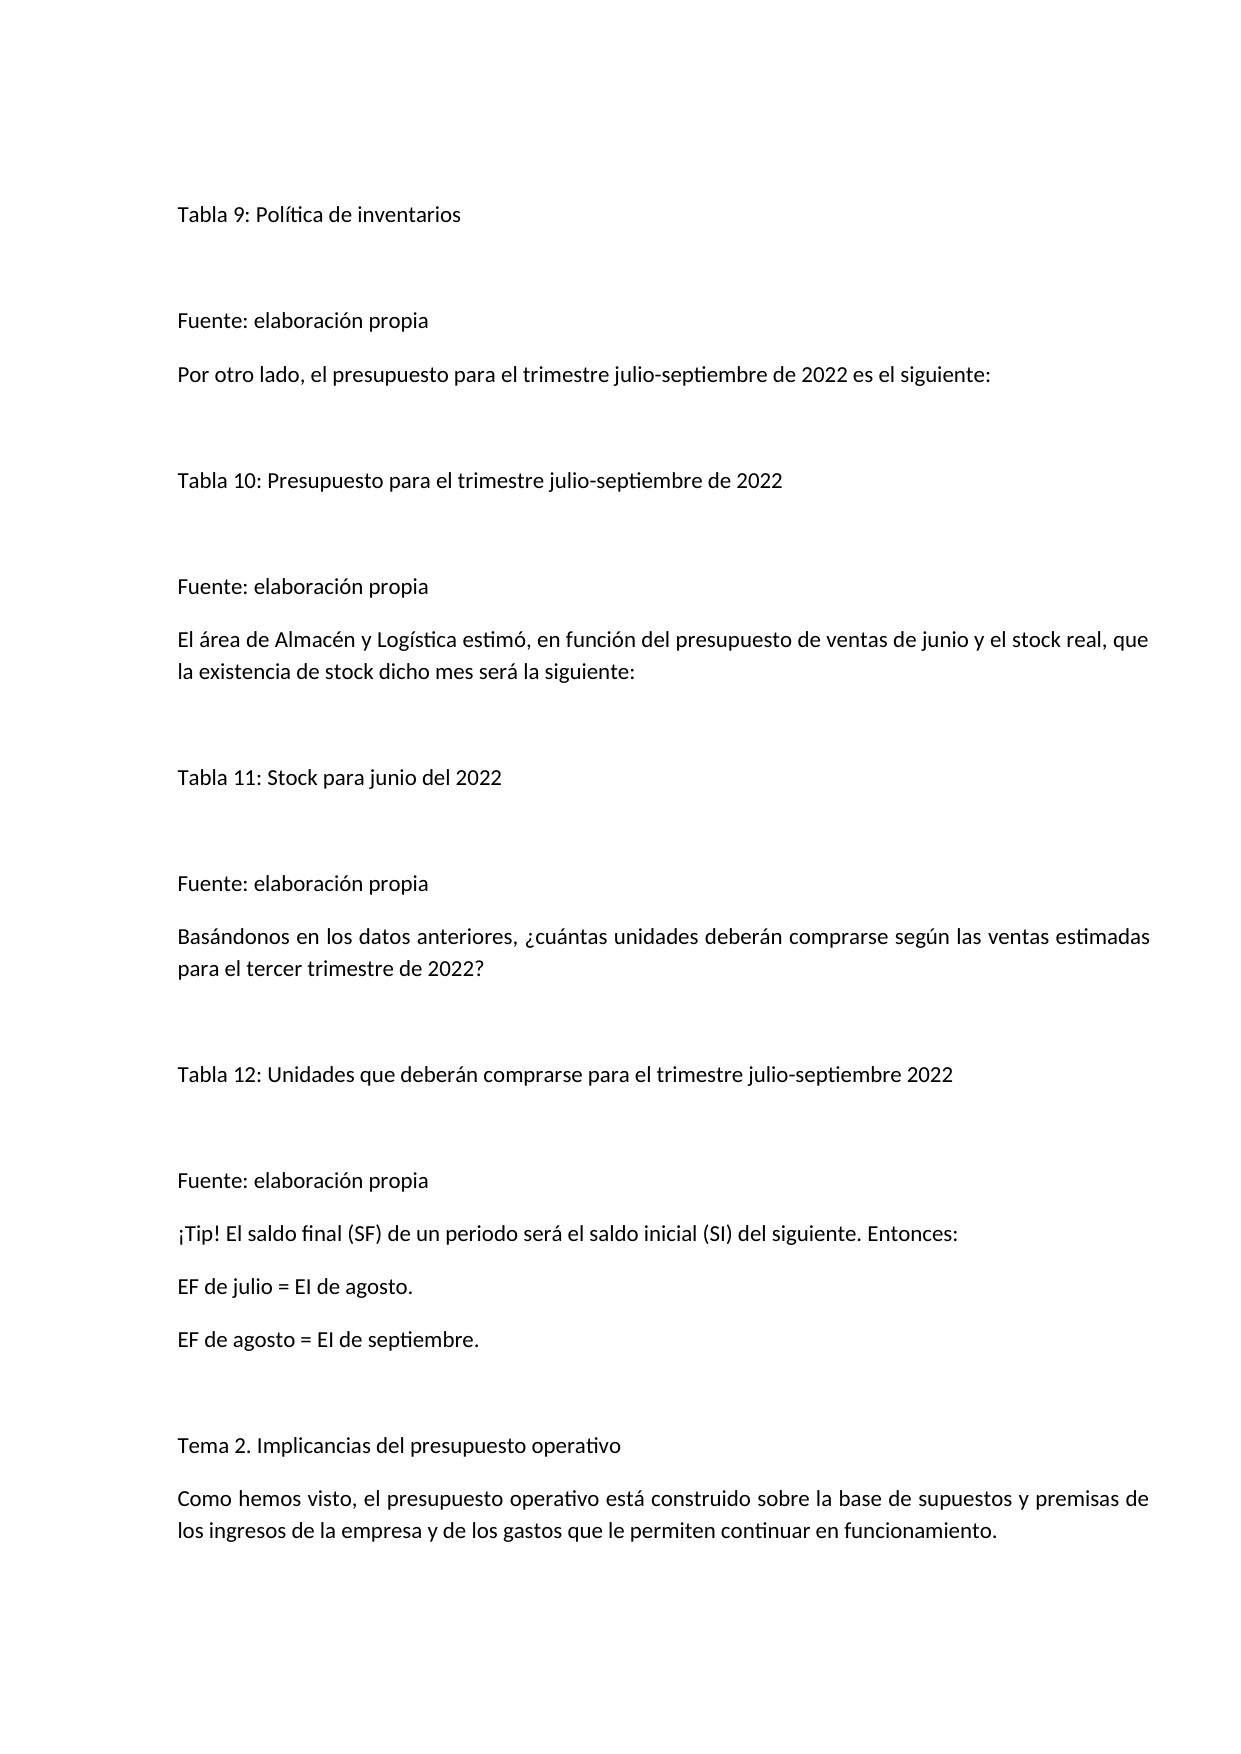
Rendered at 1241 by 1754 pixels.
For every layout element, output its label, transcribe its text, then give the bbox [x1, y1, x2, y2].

text Tabla 11: Stock para junio del 2022 [177, 763, 1152, 791]
text Fuente: elaboración propia [177, 1166, 1152, 1194]
text Como hemos visto, el presupuesto operativo está construido sobre la base de supuestos y premisas de los ingresos de la empresa y de los gastos que le permiten continuar en funcionamiento. [177, 1484, 1152, 1545]
text Tabla 12: Unidades que deberán comprarse para el trimestre julio-septiembre 2022 [177, 1060, 1152, 1088]
text Tabla 9: Política de inventarios [177, 201, 1152, 229]
text Fuente: elaboración propia [177, 572, 1152, 600]
text ¡Tip! El saldo final (SF) de un periodo será el saldo inicial (SI) del siguiente. Entonces: [177, 1219, 1152, 1247]
text Tema 2. Implicancias del presupuesto operativo [177, 1431, 1152, 1459]
text Fuente: elaboración propia [177, 869, 1152, 897]
text Tabla 10: Presupuesto para el trimestre julio-septiembre de 2022 [177, 466, 1152, 494]
text Basándonos en los datos anteriores, ¿cuántas unidades deberán comprarse según las ventas estimadas para el tercer trimestre de 2022? [177, 922, 1152, 982]
text El área de Almacén y Logística estimó, en función del presupuesto de ventas de junio y el stock real, que la existencia de stock dicho mes será la siguiente: [177, 625, 1152, 685]
text EF de julio = EI de agosto. [177, 1272, 1152, 1300]
text EF de agosto = EI de septiembre. [177, 1325, 1152, 1353]
text Fuente: elaboración propia [177, 307, 1152, 335]
text Por otro lado, el presupuesto para el trimestre julio-septiembre de 2022 es el siguiente: [177, 360, 1152, 388]
